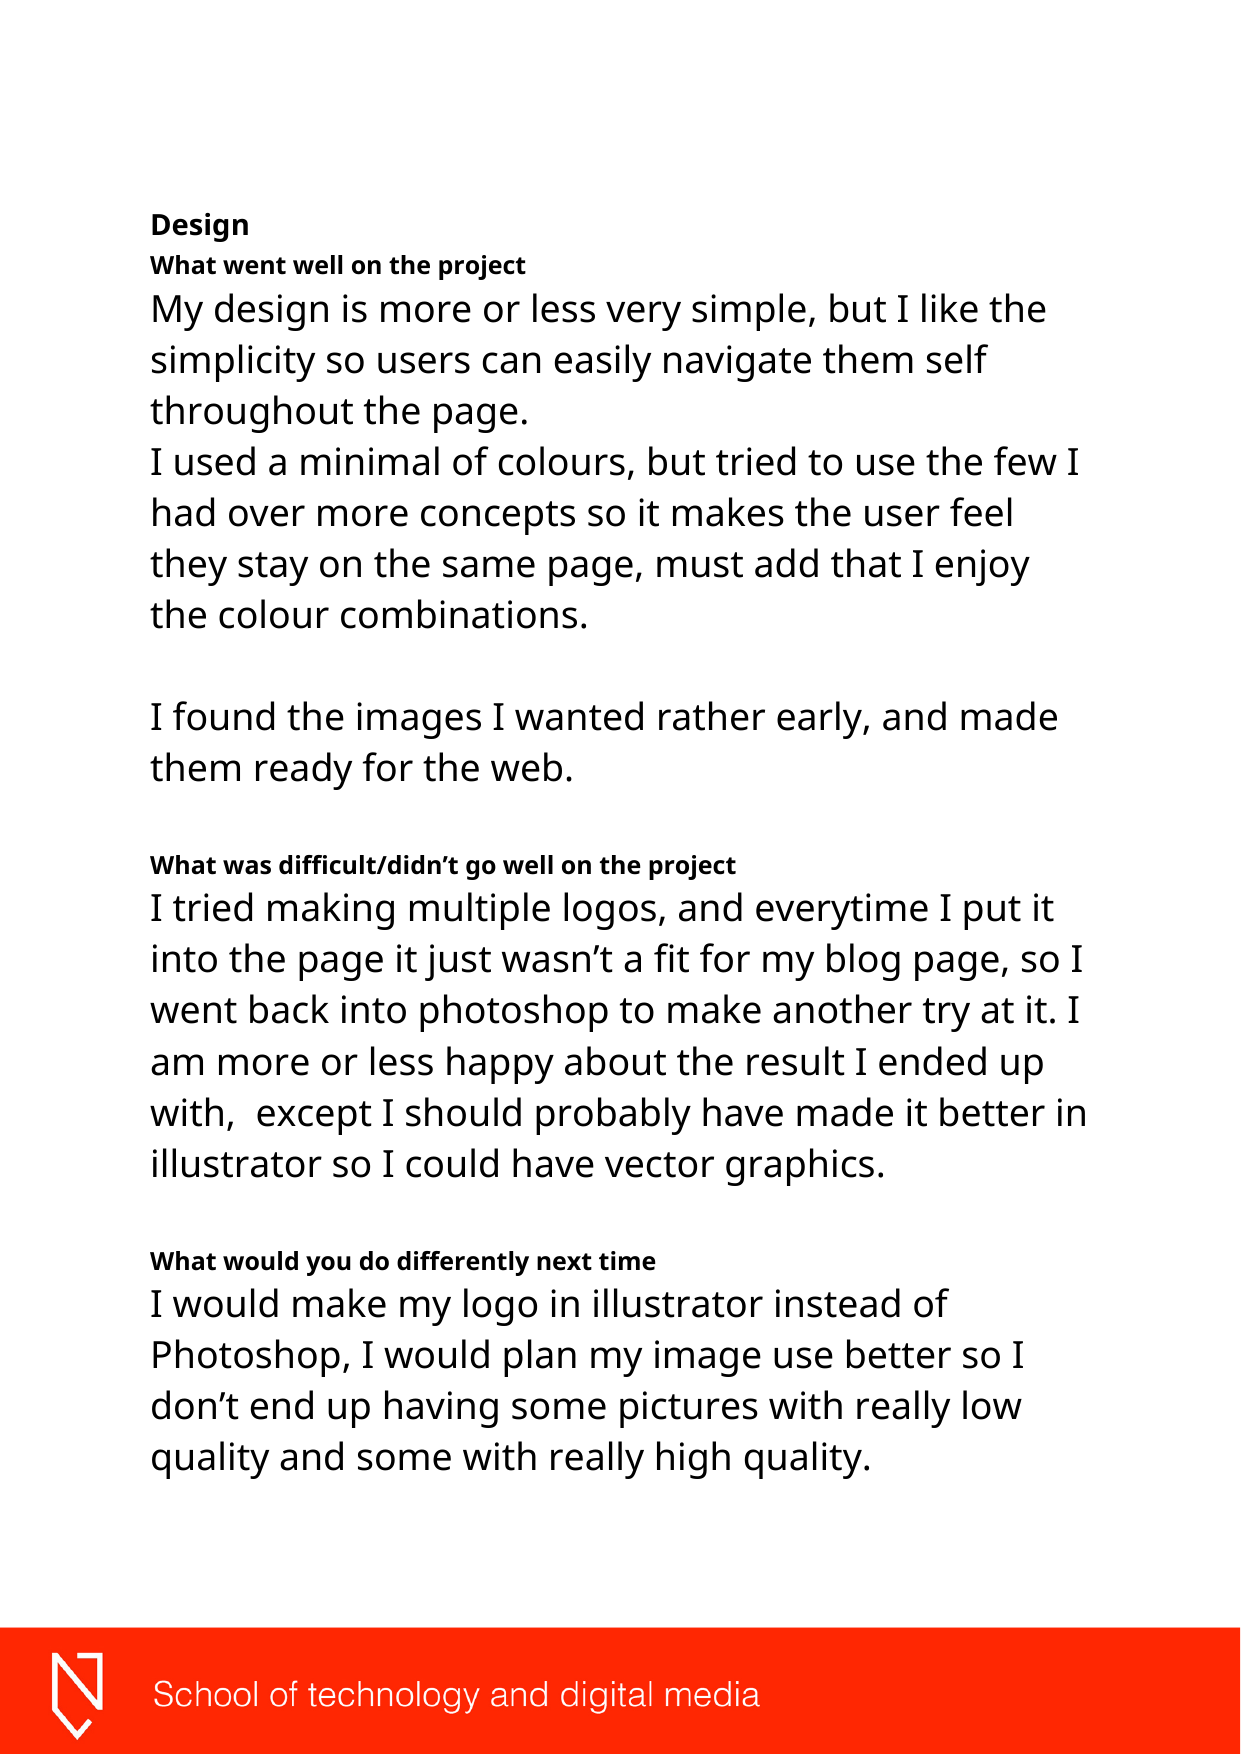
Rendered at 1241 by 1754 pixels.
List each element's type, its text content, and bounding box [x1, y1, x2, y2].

text I used a minimal of colours, but tried to use the few I had over more concepts so it makes the user feel they stay on the same page, must add that I enjoy the colour combinations. [150, 435, 1090, 639]
text I would make my logo in illustrator instead of Photoshop, I would plan my image use better so I don’t end up having some pictures with really low quality and some with really high quality. [150, 1277, 1090, 1481]
text I found the images I wanted rather early, and made them ready for the web. [150, 690, 1090, 792]
subtitle What went well on the project [150, 248, 1090, 282]
subtitle Design [150, 204, 1090, 244]
text My design is more or less very simple, but I like the simplicity so users can easily navigate them self throughout the page. [150, 282, 1090, 435]
subtitle What was difficult/didn’t go well on the project [150, 848, 1090, 882]
text I tried making multiple logos, and everytime I put it into the page it just wasn’t a fit for my blog page, so I went back into photoshop to make another try at it. I am more or less happy about the result I ended up with, except I should probably have made it better in illustrator so I could have vector graphics. [150, 882, 1090, 1188]
picture [0, 1618, 1241, 1754]
subtitle What would you do differently next time [150, 1243, 1090, 1277]
